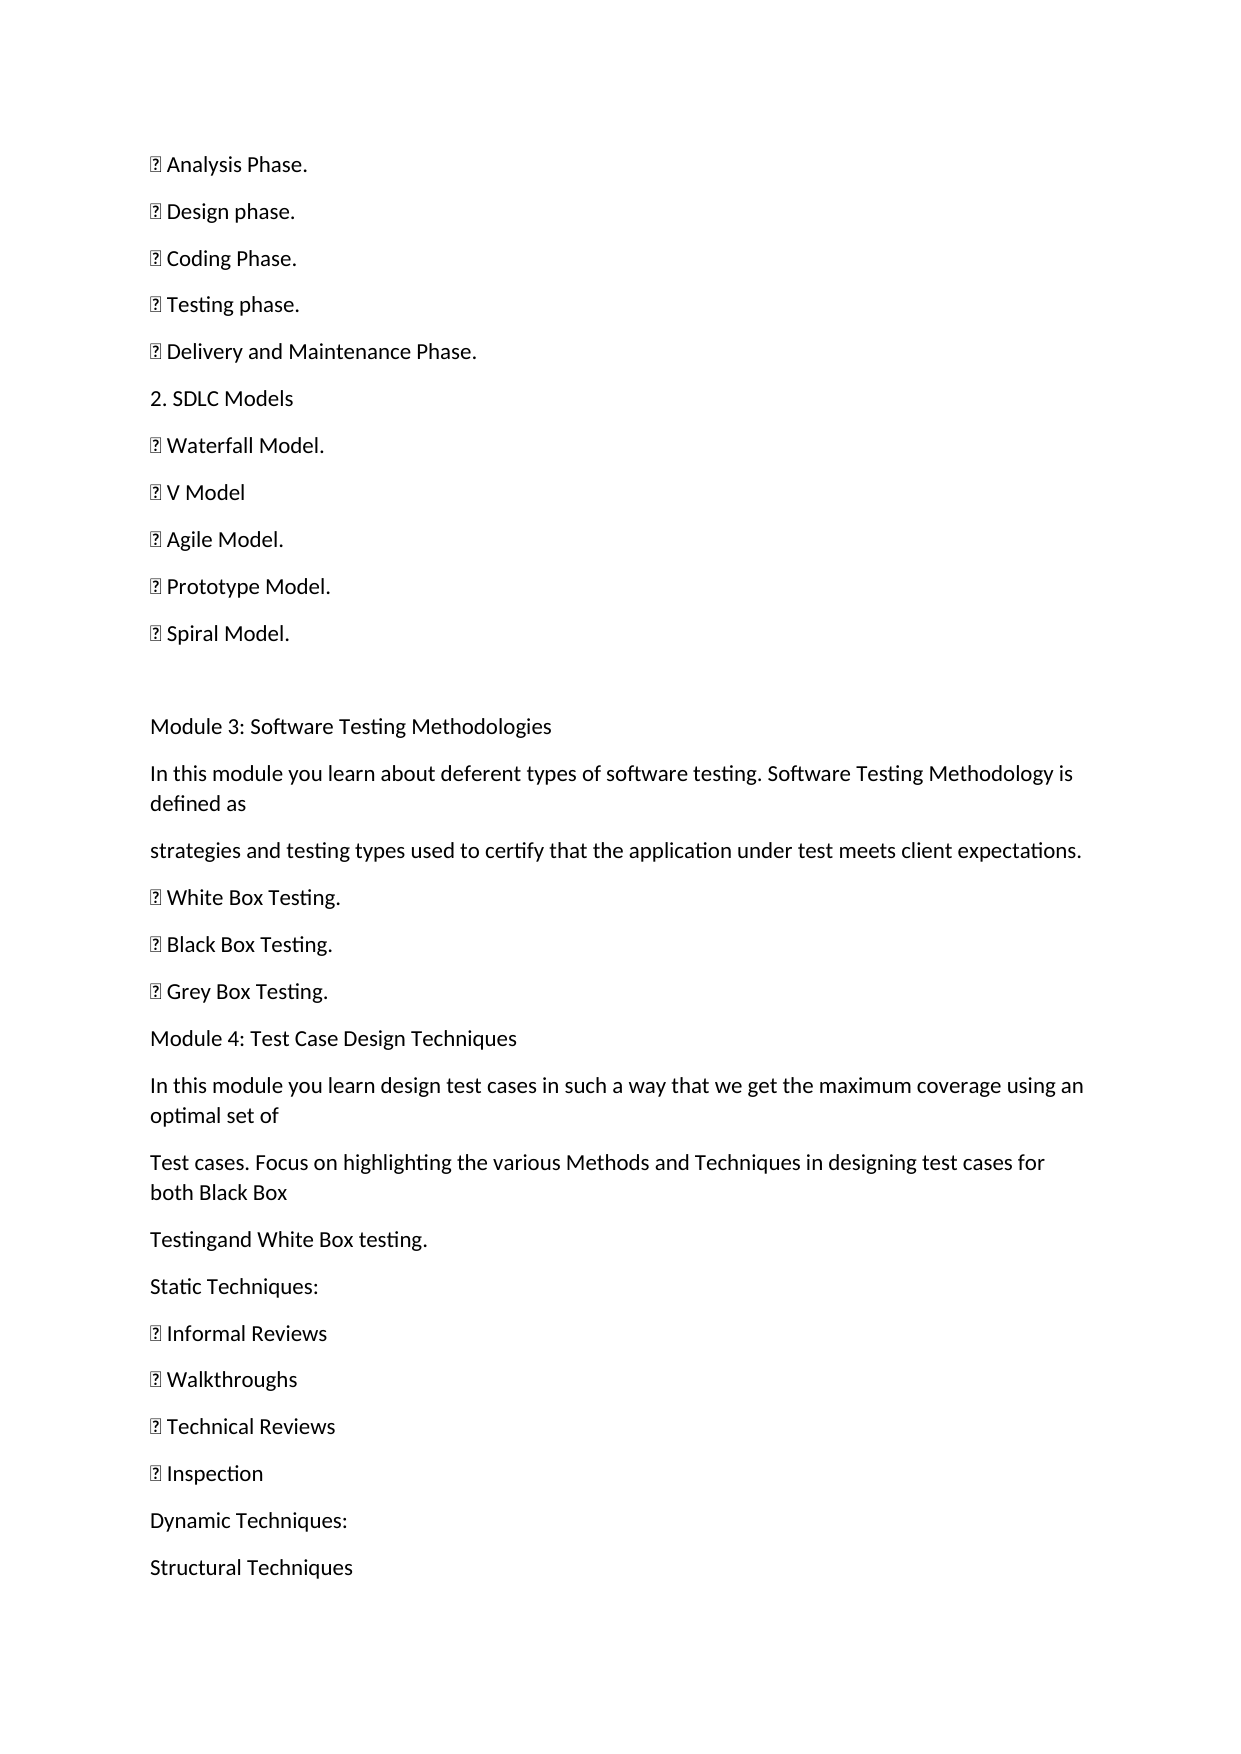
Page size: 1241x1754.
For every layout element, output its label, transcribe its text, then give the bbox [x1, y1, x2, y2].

text Static Techniques: [150, 1272, 1090, 1300]
text  White Box Testing. [150, 883, 1090, 911]
text strategies and testing types used to certify that the application under test meets client expectations. [150, 836, 1090, 864]
text  Agile Model. [150, 525, 1090, 553]
text  Informal Reviews [150, 1319, 1090, 1347]
text Test cases. Focus on highlighting the various Methods and Techniques in designing test cases for both Black Box [150, 1148, 1090, 1206]
text  Inspection [150, 1459, 1090, 1487]
text  Analysis Phase. [150, 150, 1090, 178]
text In this module you learn design test cases in such a way that we get the maximum coverage using an optimal set of [150, 1071, 1090, 1129]
text  Black Box Testing. [150, 930, 1090, 958]
text  Technical Reviews [150, 1412, 1090, 1441]
text Structural Techniques [150, 1553, 1090, 1581]
text Module 4: Test Case Design Techniques [150, 1024, 1090, 1052]
text Dynamic Techniques: [150, 1506, 1090, 1534]
text Testingand White Box testing. [150, 1225, 1090, 1253]
text  Waterfall Model. [150, 431, 1090, 459]
text  Testing phase. [150, 291, 1090, 319]
text  Delivery and Maintenance Phase. [150, 337, 1090, 366]
text  Prototype Model. [150, 572, 1090, 600]
text  Spiral Model. [150, 619, 1090, 647]
text  V Model [150, 478, 1090, 506]
text In this module you learn about deferent types of software testing. Software Testing Methodology is defined as [150, 759, 1090, 818]
text 2. SDLC Models [150, 384, 1090, 412]
text  Grey Box Testing. [150, 977, 1090, 1005]
text  Walkthroughs [150, 1366, 1090, 1394]
text  Coding Phase. [150, 244, 1090, 272]
text  Design phase. [150, 197, 1090, 225]
text Module 3: Software Testing Methodologies [150, 712, 1090, 741]
